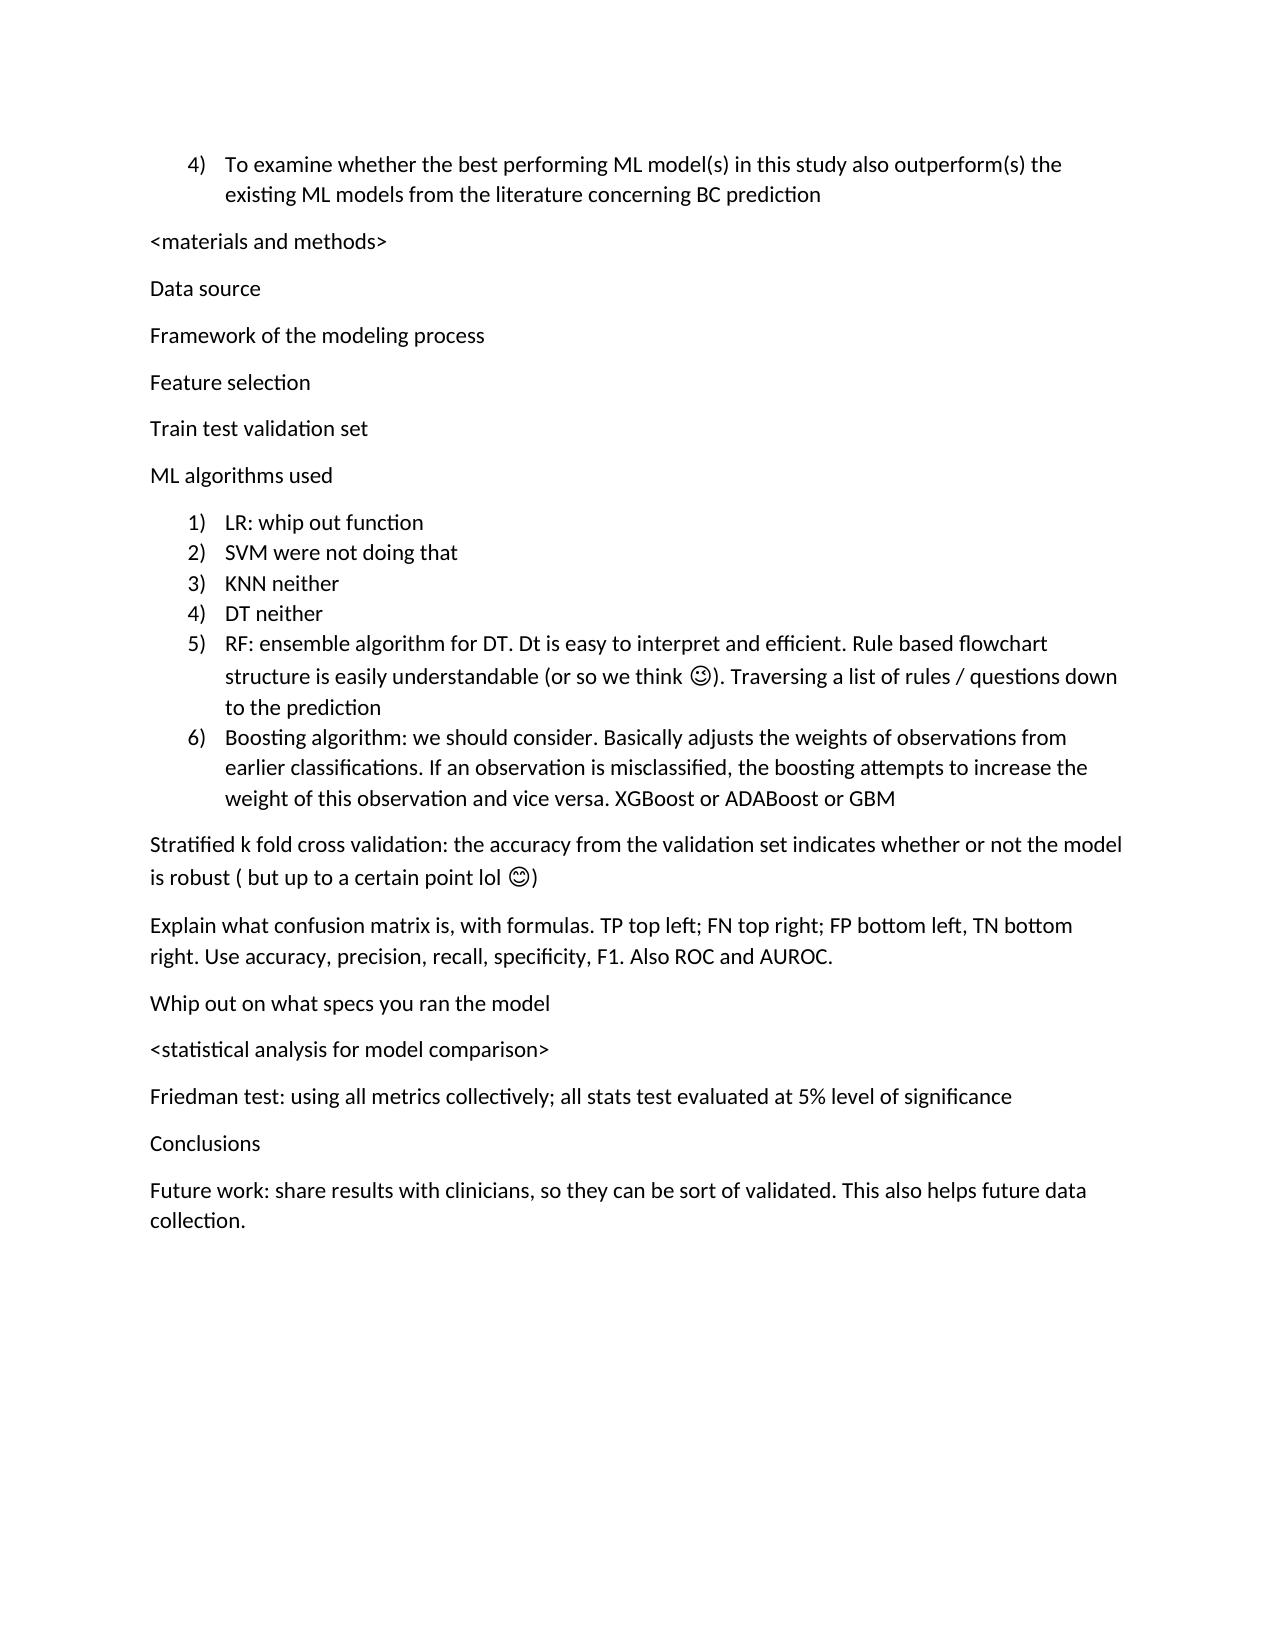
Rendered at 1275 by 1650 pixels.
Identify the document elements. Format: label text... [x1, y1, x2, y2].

text ML algorithms used [150, 461, 1125, 489]
text Friedman test: using all metrics collectively; all stats test evaluated at 5% level of significance [150, 1082, 1125, 1110]
list RF: ensemble algorithm for DT. Dt is easy to interpret and efficient. Rule based flowchart structure is easily understandable (or so we think ). Traversing a list of rules / questions down to the prediction [187, 629, 1125, 721]
text Stratified k fold cross validation: the accuracy from the validation set indicates whether or not the model is robust ( but up to a certain point lol ) [150, 831, 1125, 892]
text <materials and methods> [150, 227, 1125, 255]
text Framework of the modeling process [150, 321, 1125, 349]
list DT neither [187, 599, 1125, 627]
text Train test validation set [150, 414, 1125, 443]
text Feature selection [150, 368, 1125, 396]
list Boosting algorithm: we should consider. Basically adjusts the weights of observations from earlier classifications. If an observation is misclassified, the boosting attempts to increase the weight of this observation and vice versa. XGBoost or ADABoost or GBM [187, 723, 1125, 812]
list To examine whether the best performing ML model(s) in this study also outperform(s) the existing ML models from the literature concerning BC prediction [187, 150, 1125, 208]
text Explain what confusion matrix is, with formulas. TP top left; FN top right; FP bottom left, TN bottom right. Use accuracy, precision, recall, specificity, F1. Also ROC and AUROC. [150, 912, 1125, 970]
list KNN neither [187, 569, 1125, 597]
text Future work: share results with clinicians, so they can be sort of validated. This also helps future data collection. [150, 1176, 1125, 1234]
text <statistical analysis for model comparison> [150, 1036, 1125, 1063]
list LR: whip out function [187, 508, 1125, 536]
text Data source [150, 274, 1125, 302]
text Conclusions [150, 1129, 1125, 1157]
list SVM were not doing that [187, 538, 1125, 567]
text Whip out on what specs you ran the model [150, 989, 1125, 1017]
